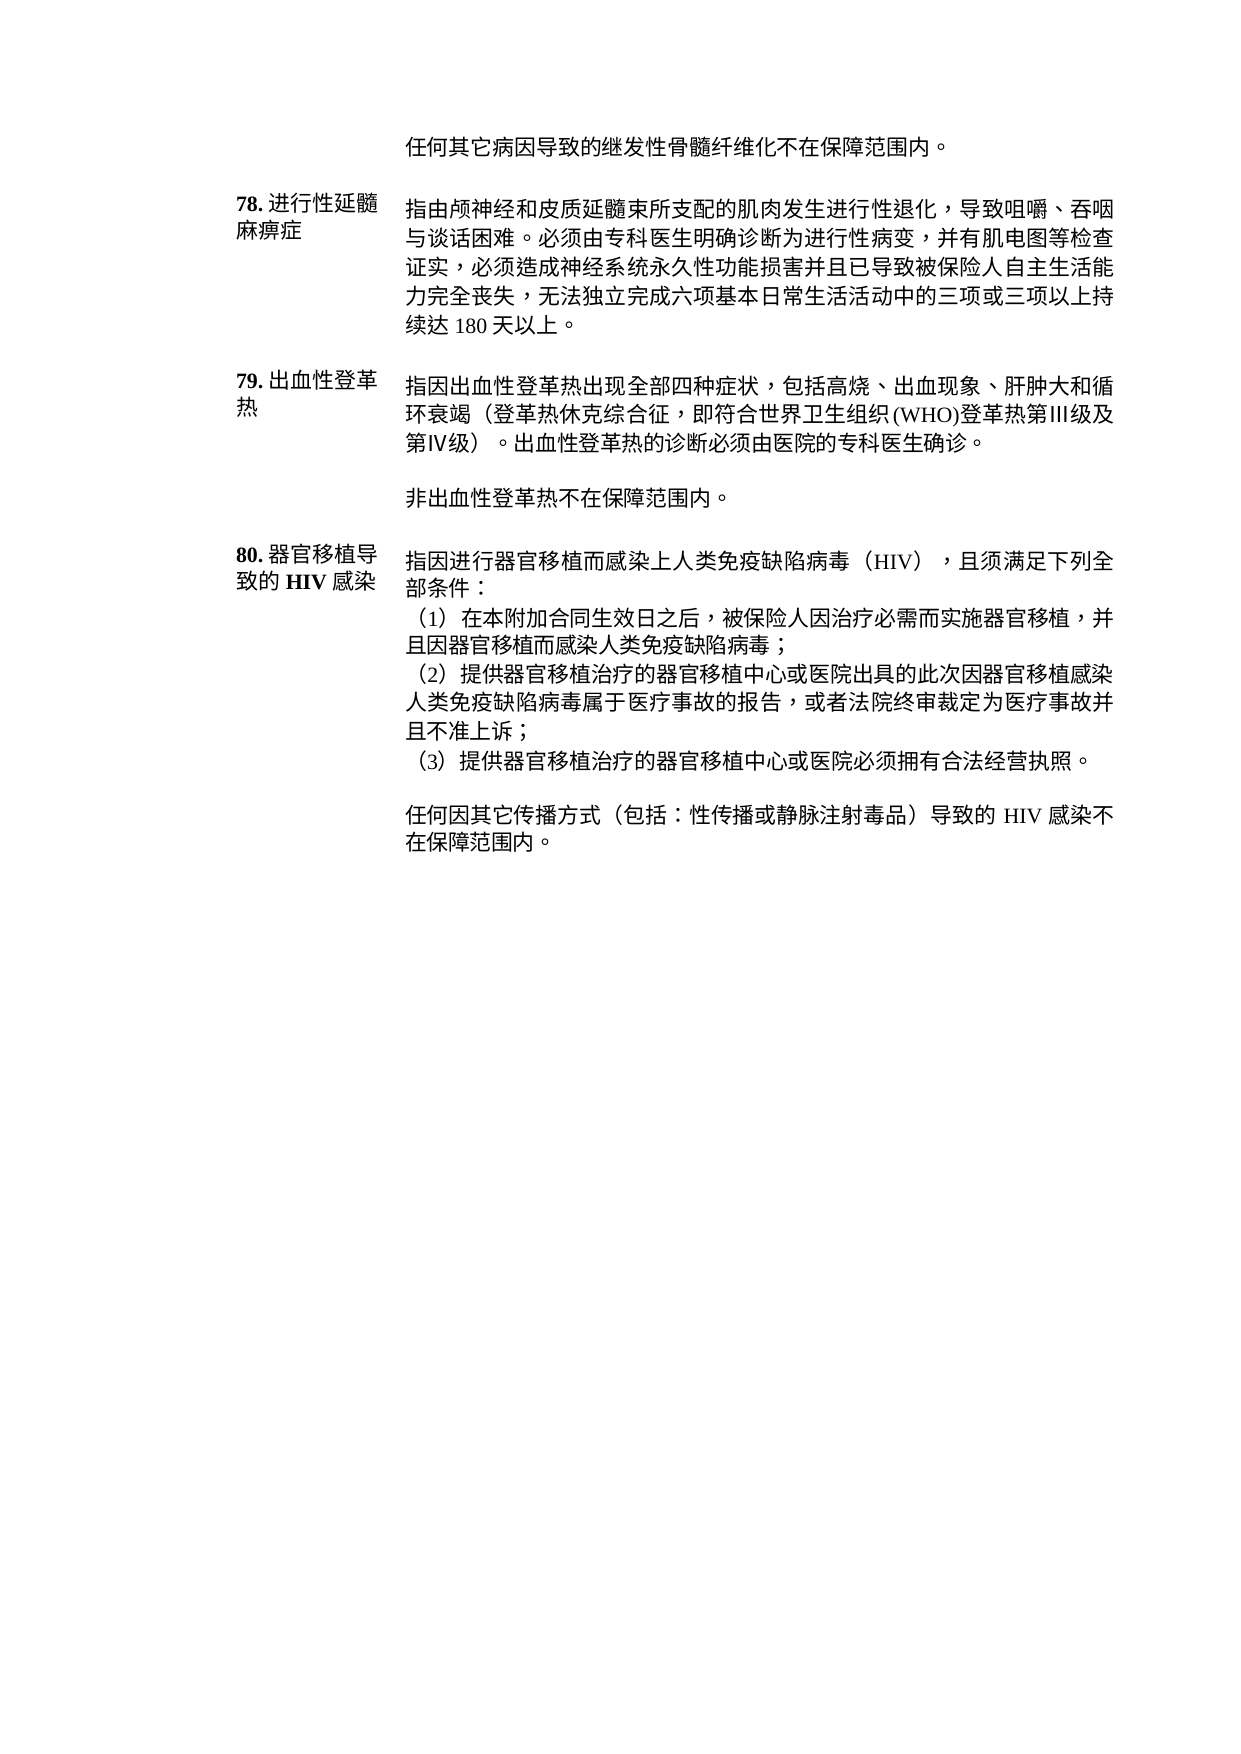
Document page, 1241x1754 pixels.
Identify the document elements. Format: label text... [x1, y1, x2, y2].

text 任何因其它传播方式（包括：性传播或静脉注射毒品）导致的 HIV 感染不在保障范围内。 [405, 802, 1114, 857]
text （1）在本附加合同生效日之后，被保险人因治疗必需而实施器官移植，并且因器官移植而感染人类免疫缺陷病毒； [405, 604, 1114, 659]
text 非出血性登革热不在保障范围内。 [405, 483, 1126, 513]
text 指因出血性登革热出现全部四种症状，包括高烧、出血现象、肝肿大和循环衰竭（登革热休克综合征，即符合世界卫生组织(WHO)登革热第Ⅲ级及第Ⅳ级）。出血性登革热的诊断必须由医院的专科医生确诊。 [405, 372, 1114, 457]
text 指由颅神经和皮质延髓束所支配的肌肉发生进行性退化，导致咀嚼、吞咽与谈话困难。必须由专科医生明确诊断为进行性病变，并有肌电图等检查证实，必须造成神经系统永久性功能损害并且已导致被保险人自主生活能力完全丧失，无法独立完成六项基本日常生活活动中的三项或三项以上持续达 180 天以上。 [405, 194, 1114, 340]
text 任何其它病因导致的继发性骨髓纤维化不在保障范围内。 [405, 132, 1126, 161]
text 80. 器官移植导致的 HIV 感染 [236, 541, 383, 596]
text （3）提供器官移植治疗的器官移植中心或医院必须拥有合法经营执照。 [405, 746, 1126, 776]
text （2）提供器官移植治疗的器官移植中心或医院出具的此次因器官移植感染人类免疫缺陷病毒属于医疗事故的报告，或者法院终审裁定为医疗事故并且不准上诉； [405, 660, 1115, 746]
text 指因进行器官移植而感染上人类免疫缺陷病毒（HIV），且须满足下列全部条件： [405, 547, 1114, 602]
text 79. 出血性登革热 [236, 366, 383, 421]
text 78. 进行性延髓麻痹症 [236, 189, 383, 244]
